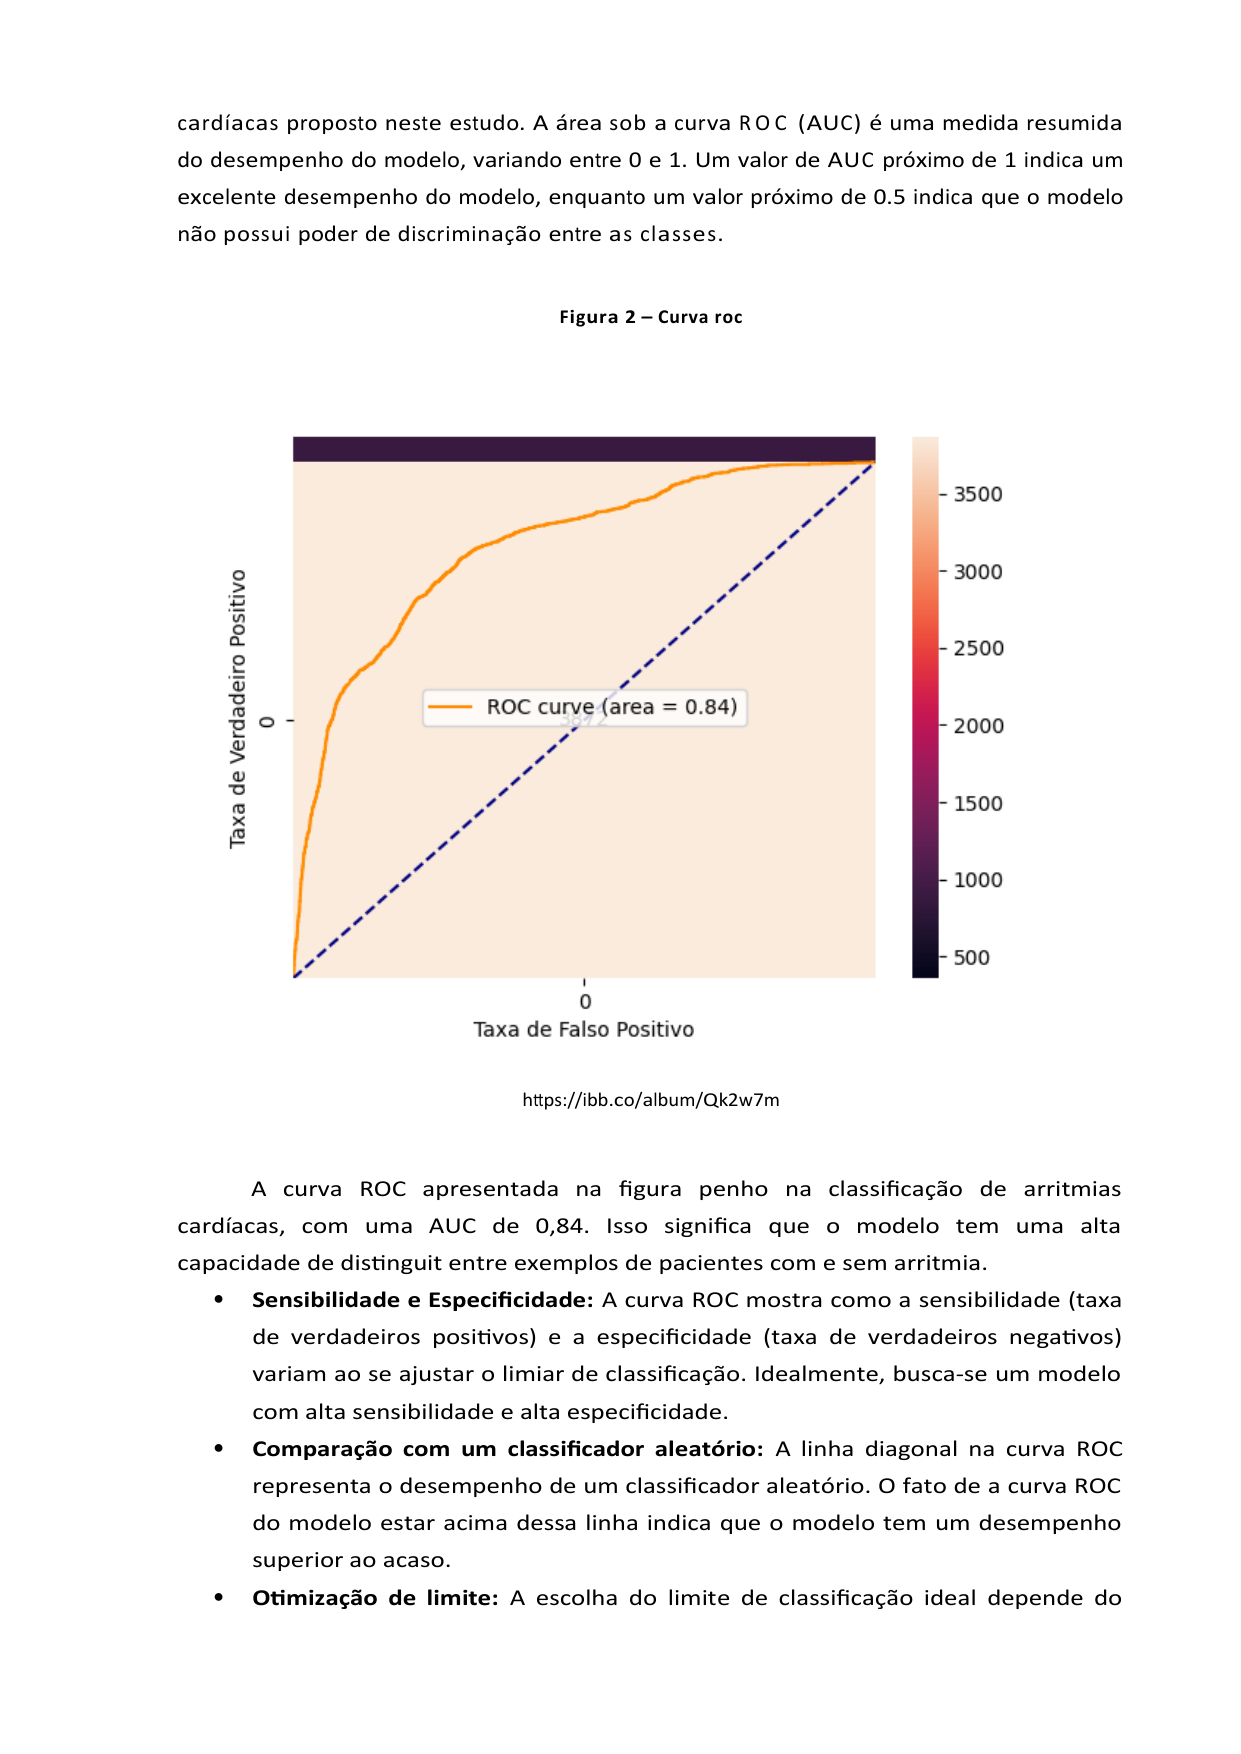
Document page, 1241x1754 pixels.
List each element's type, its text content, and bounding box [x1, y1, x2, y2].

list Comparação com um classificador aleatório: A linha diagonal na curva ROC representa o desempenho de um classificador aleatório. O fato de a curva ROC do modelo estar acima dessa linha indica que o modelo tem um desempenho superior ao acaso. [214, 1434, 1123, 1573]
text Figura 2 – Curva roc [559, 304, 1154, 329]
text A curva ROC apresentada na figura penho na classificação de arritmias cardíacas, com uma AUC de 0,84. Isso significa que o modelo tem uma alta capacidade de distinguit entre exemplos de pacientes com e sem arritmia. [177, 1174, 1123, 1276]
picture [176, 352, 1115, 1056]
text https://ibb.co/album/Qk2w7m [522, 1087, 1154, 1111]
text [177, 108, 1123, 248]
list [214, 1583, 1123, 1611]
list Sensibilidade e Especificidade: A curva ROC mostra como a sensibilidade (taxa de verdadeiros positivos) e a especificidade (taxa de verdadeiros negativos) variam ao se ajustar o limiar de classificação. Idealmente, busca-se um modelo com alta sensibilidade e alta especificidade. [214, 1285, 1123, 1425]
